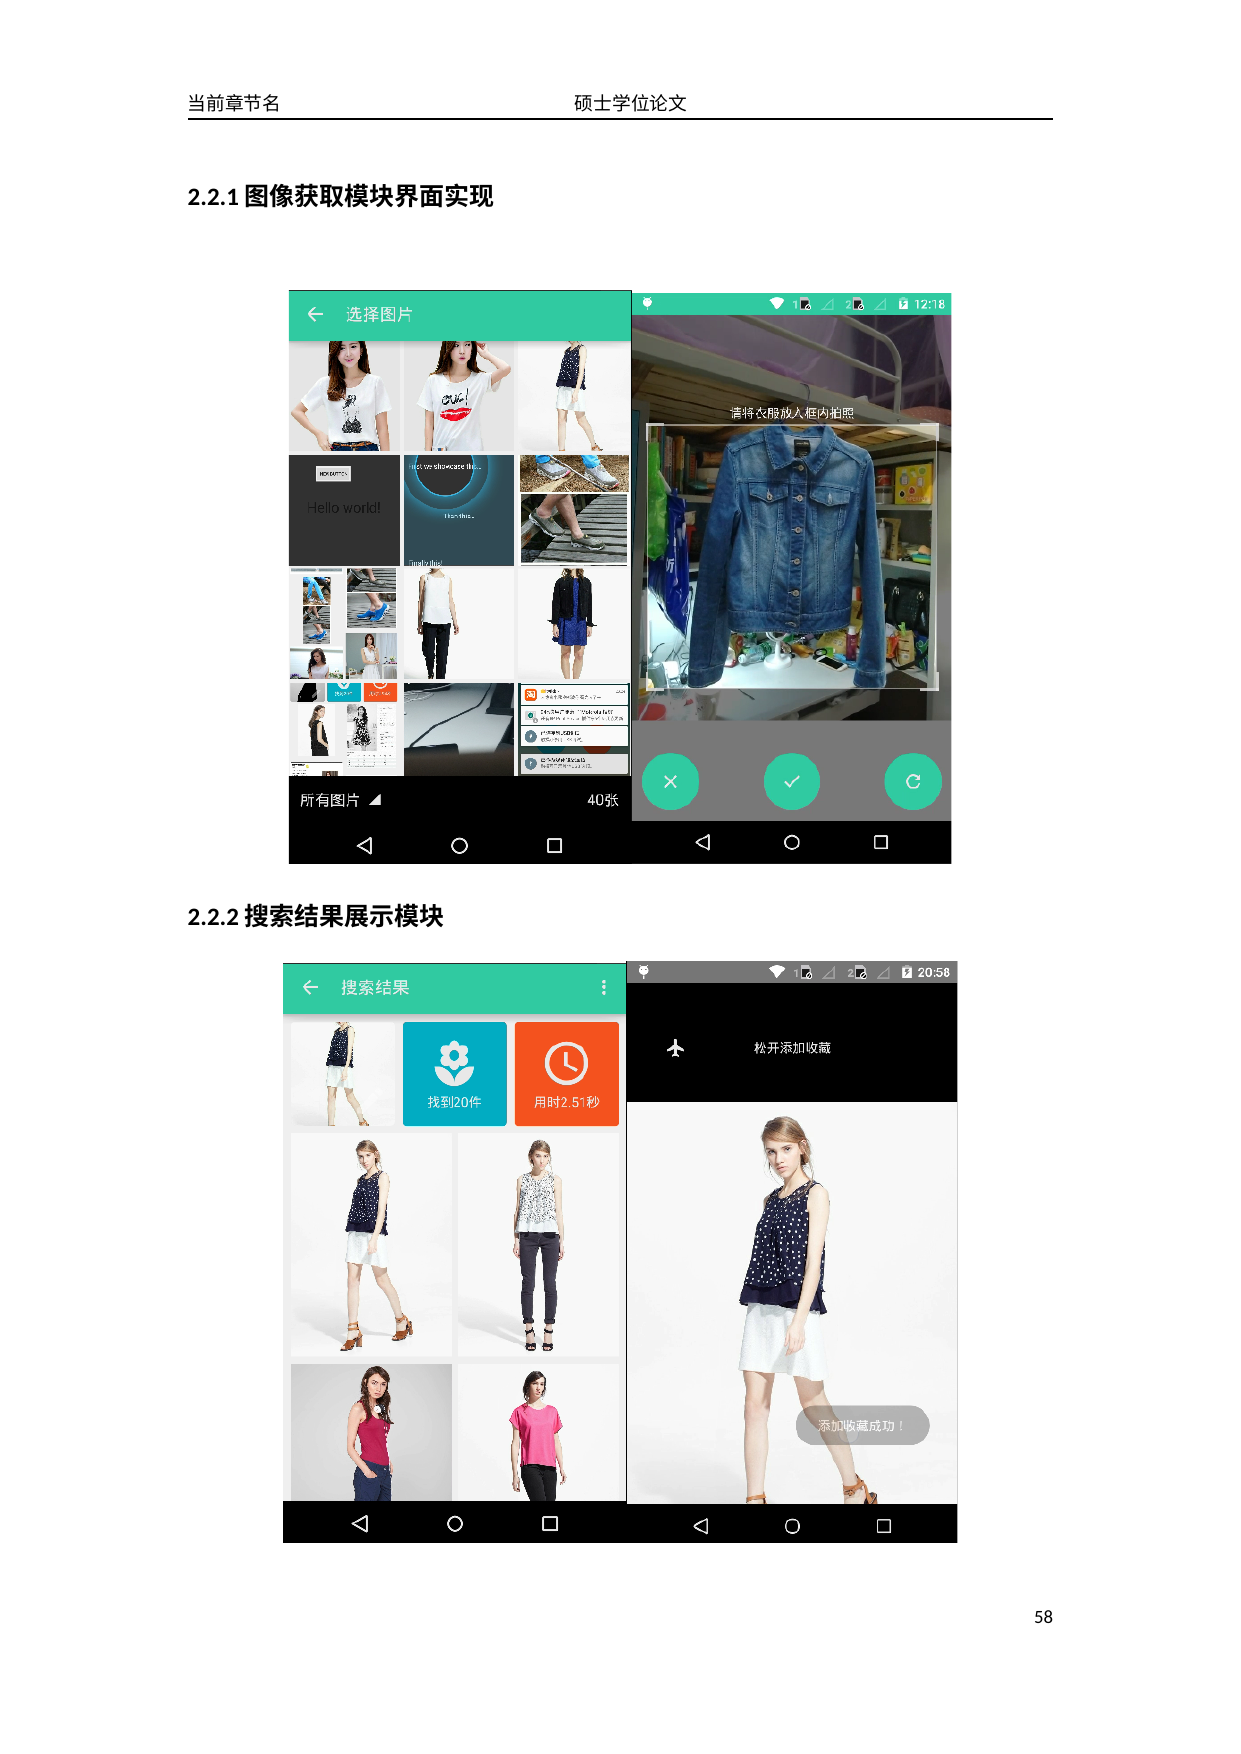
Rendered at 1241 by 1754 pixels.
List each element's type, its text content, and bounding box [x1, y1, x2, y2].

list 图像获取模块界面实现 [187, 162, 1053, 227]
list 搜索结果展示模块 [187, 882, 1053, 947]
picture [288, 290, 952, 864]
picture [283, 961, 958, 1543]
